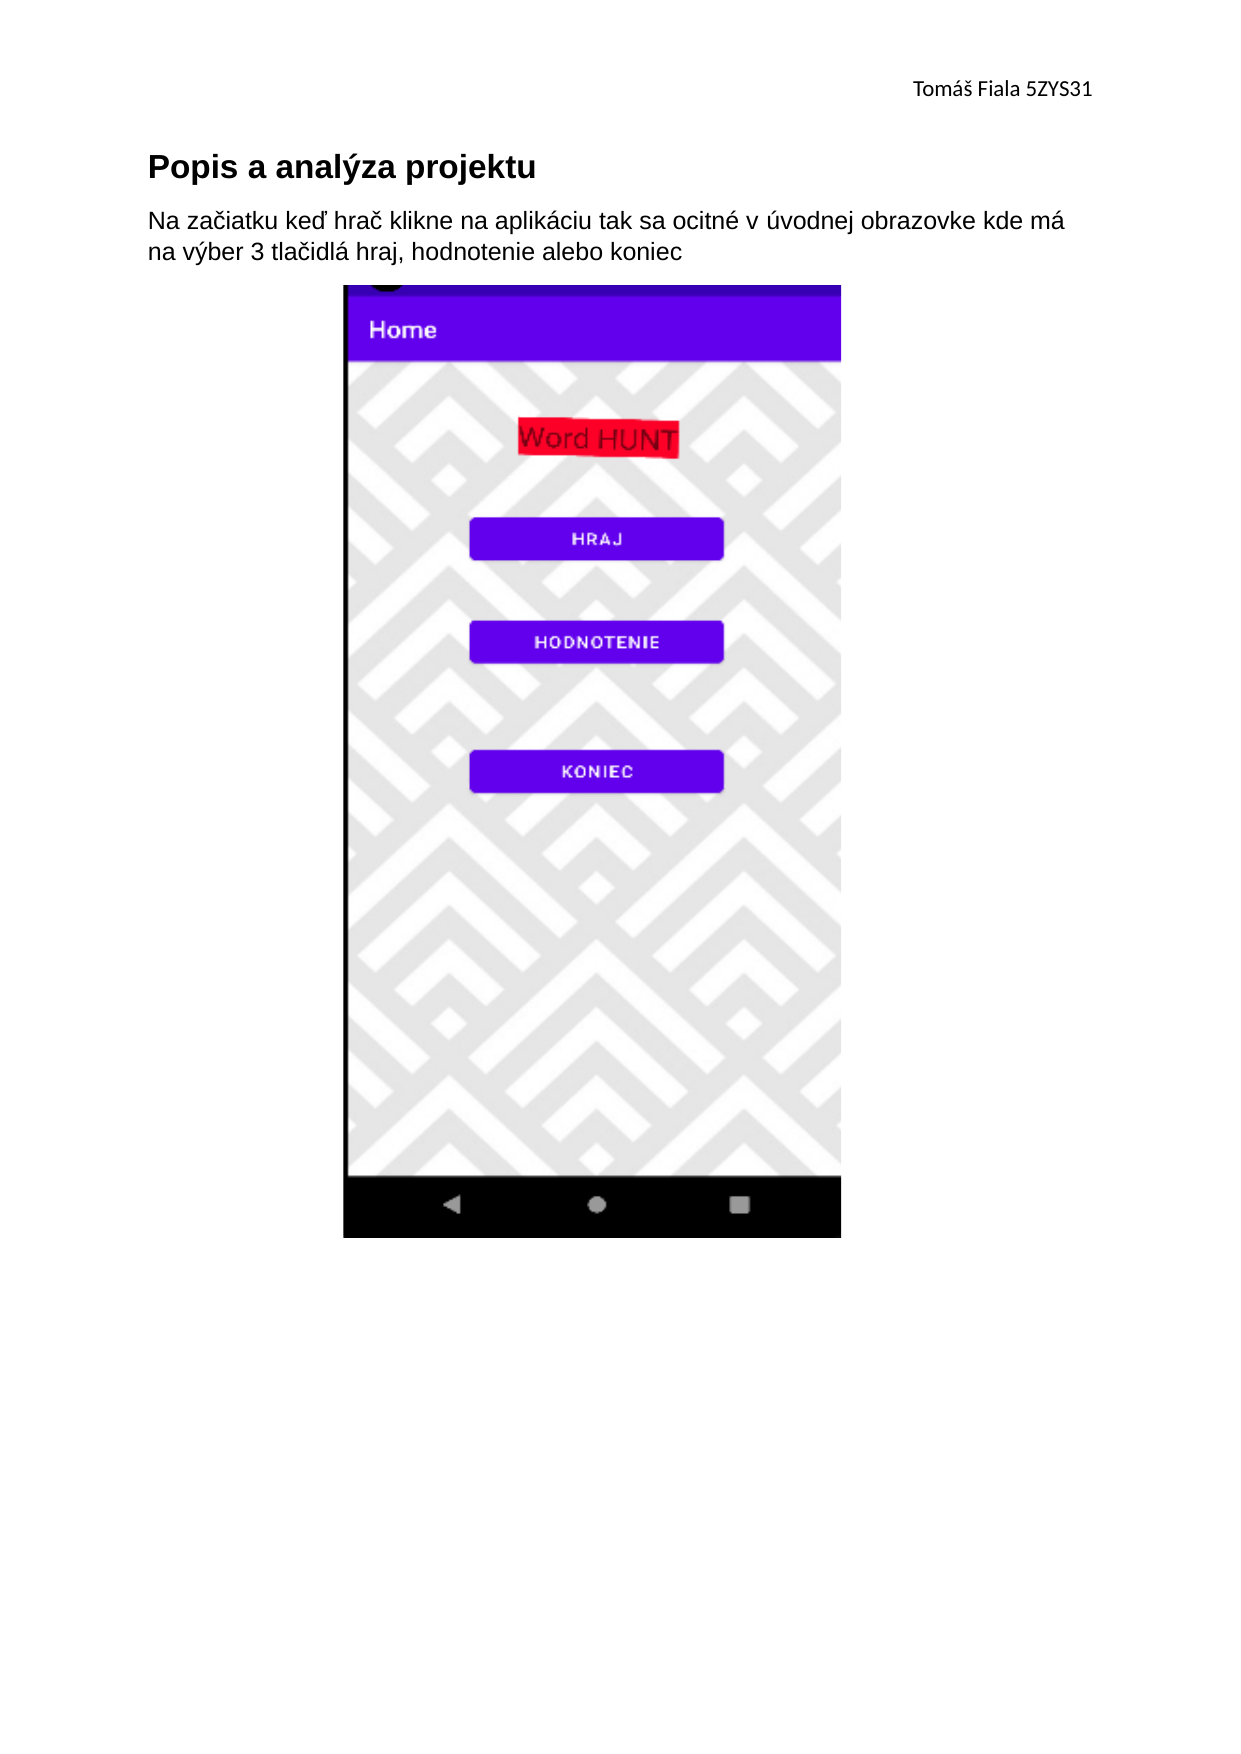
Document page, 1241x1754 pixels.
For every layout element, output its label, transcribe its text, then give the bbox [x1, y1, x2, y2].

text Na začiatku keď hrač klikne na aplikáciu tak sa ocitné v úvodnej obrazovke kde má na výber 3 tlačidlá hraj, hodnotenie alebo koniec [148, 206, 1093, 266]
text Popis a analýza projektu [148, 148, 1093, 186]
picture [341, 285, 840, 1236]
